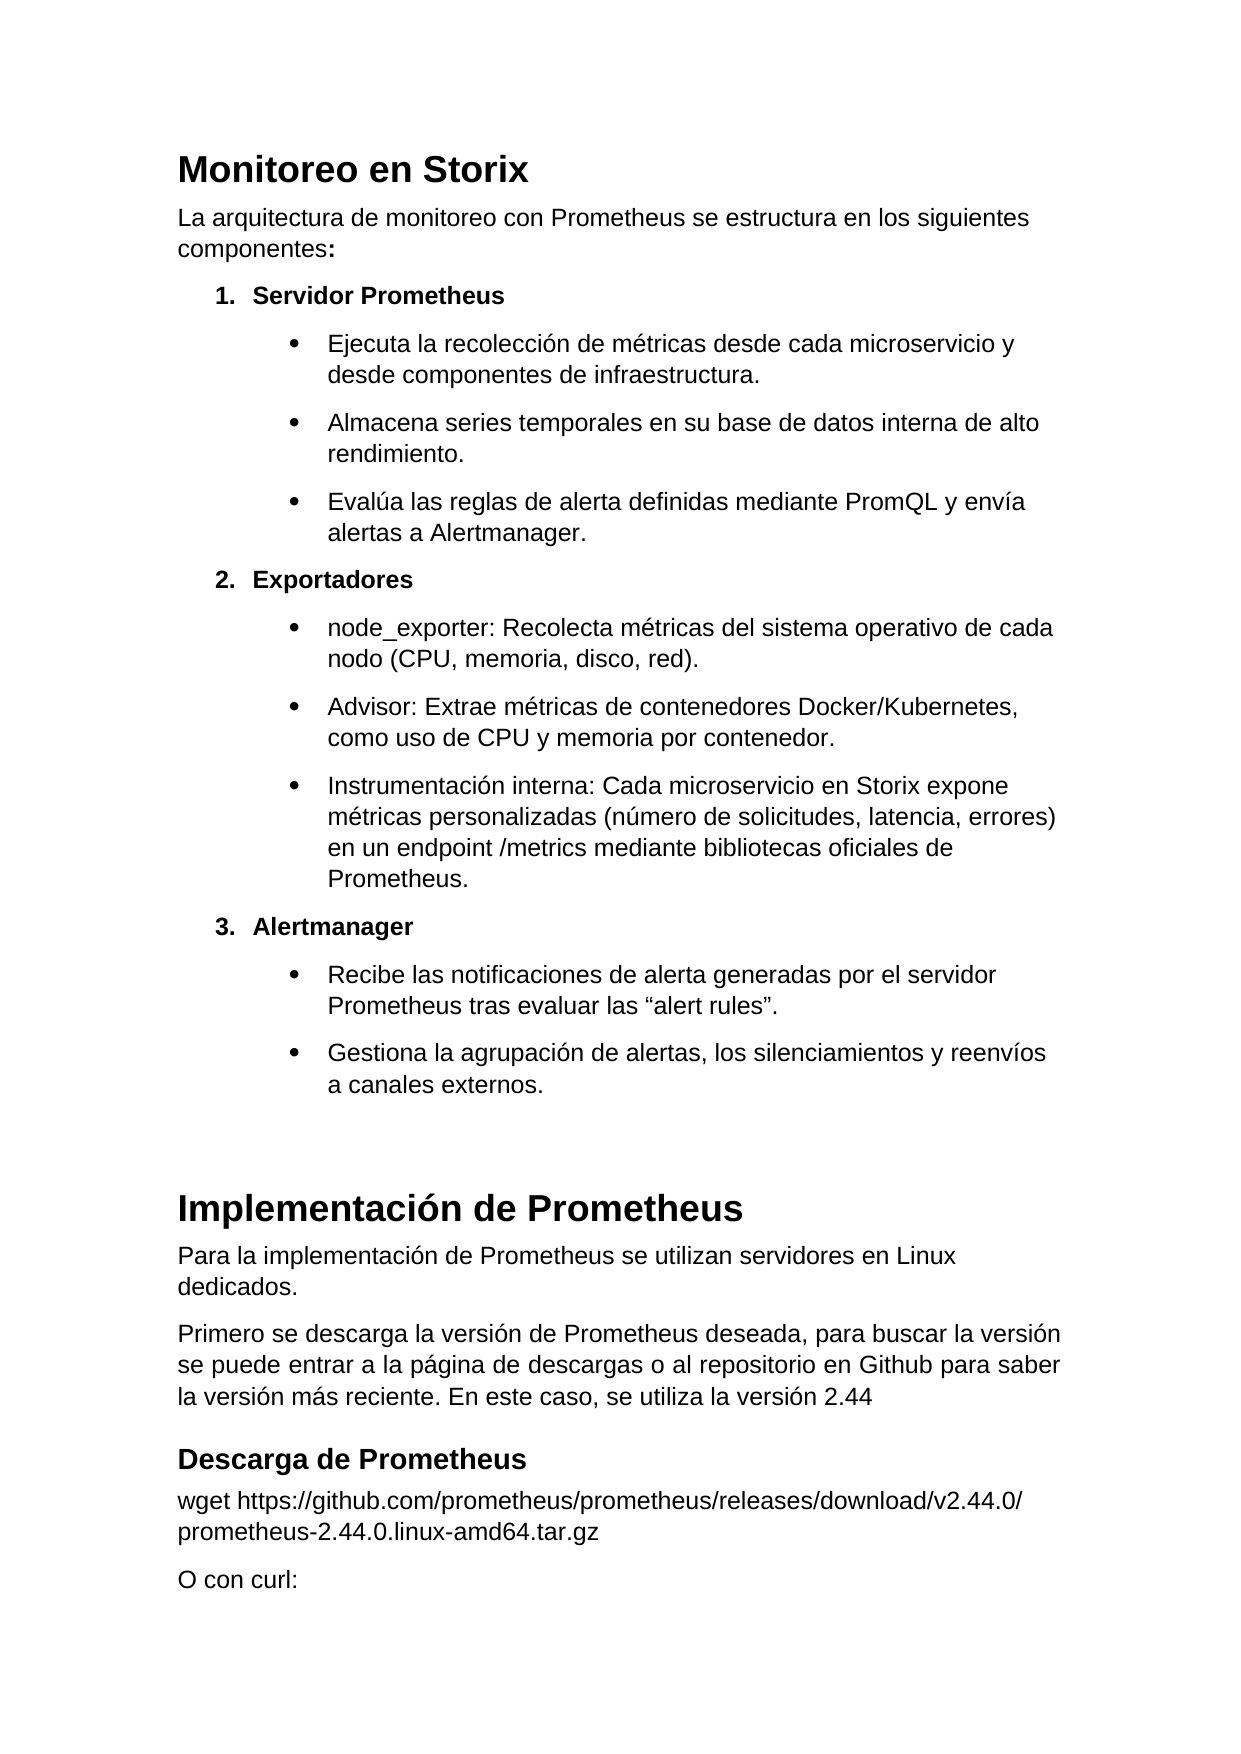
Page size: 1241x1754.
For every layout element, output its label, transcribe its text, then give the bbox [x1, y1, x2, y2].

text Para la implementación de Prometheus se utilizan servidores en Linux dedicados. [177, 1241, 1063, 1301]
subtitle Descarga de Prometheus [177, 1442, 1063, 1475]
list Gestiona la agrupación de alertas, los silenciamientos y reenvíos a canales externos. [290, 1038, 1063, 1098]
subtitle Implementación de Prometheus [177, 1186, 1063, 1229]
list Exportadores [215, 566, 1063, 594]
list Evalúa las reglas de alerta definidas mediante PromQL y envía alertas a Alertmanager. [290, 487, 1063, 547]
text Primero se descarga la versión de Prometheus deseada, para buscar la versión se puede entrar a la página de descargas o al repositorio en Github para saber la versión más reciente. En este caso, se utiliza la versión 2.44 [177, 1319, 1063, 1410]
text La arquitectura de monitoreo con Prometheus se estructura en los siguientes componentes: [177, 202, 1063, 262]
list Almacena series temporales en su base de datos interna de alto rendimiento. [290, 408, 1063, 468]
list Advisor: Extrae métricas de contenedores Docker/Kubernetes, como uso de CPU y memoria por contenedor. [290, 692, 1063, 752]
list Alertmanager [215, 912, 1063, 941]
subtitle Monitoreo en Storix [177, 148, 1063, 191]
text wget https://github.com/prometheus/prometheus/releases/download/v2.44.0/prometheus-2.44.0.linux-amd64.tar.gz [177, 1486, 1063, 1546]
list node_exporter: Recolecta métricas del sistema operativo de cada nodo (CPU, memoria, disco, red). [290, 613, 1063, 673]
list Servidor Prometheus [215, 281, 1063, 310]
text O con curl: [177, 1565, 1063, 1594]
list Recibe las notificaciones de alerta generadas por el servidor Prometheus tras evaluar las “alert rules”. [290, 959, 1063, 1019]
list Instrumentación interna: Cada microservicio en Storix expone métricas personalizadas (número de solicitudes, latencia, errores) en un endpoint /metrics mediante bibliotecas oficiales de Prometheus. [290, 771, 1063, 893]
list Ejecuta la recolección de métricas desde cada microservicio y desde componentes de infraestructura. [290, 329, 1063, 389]
